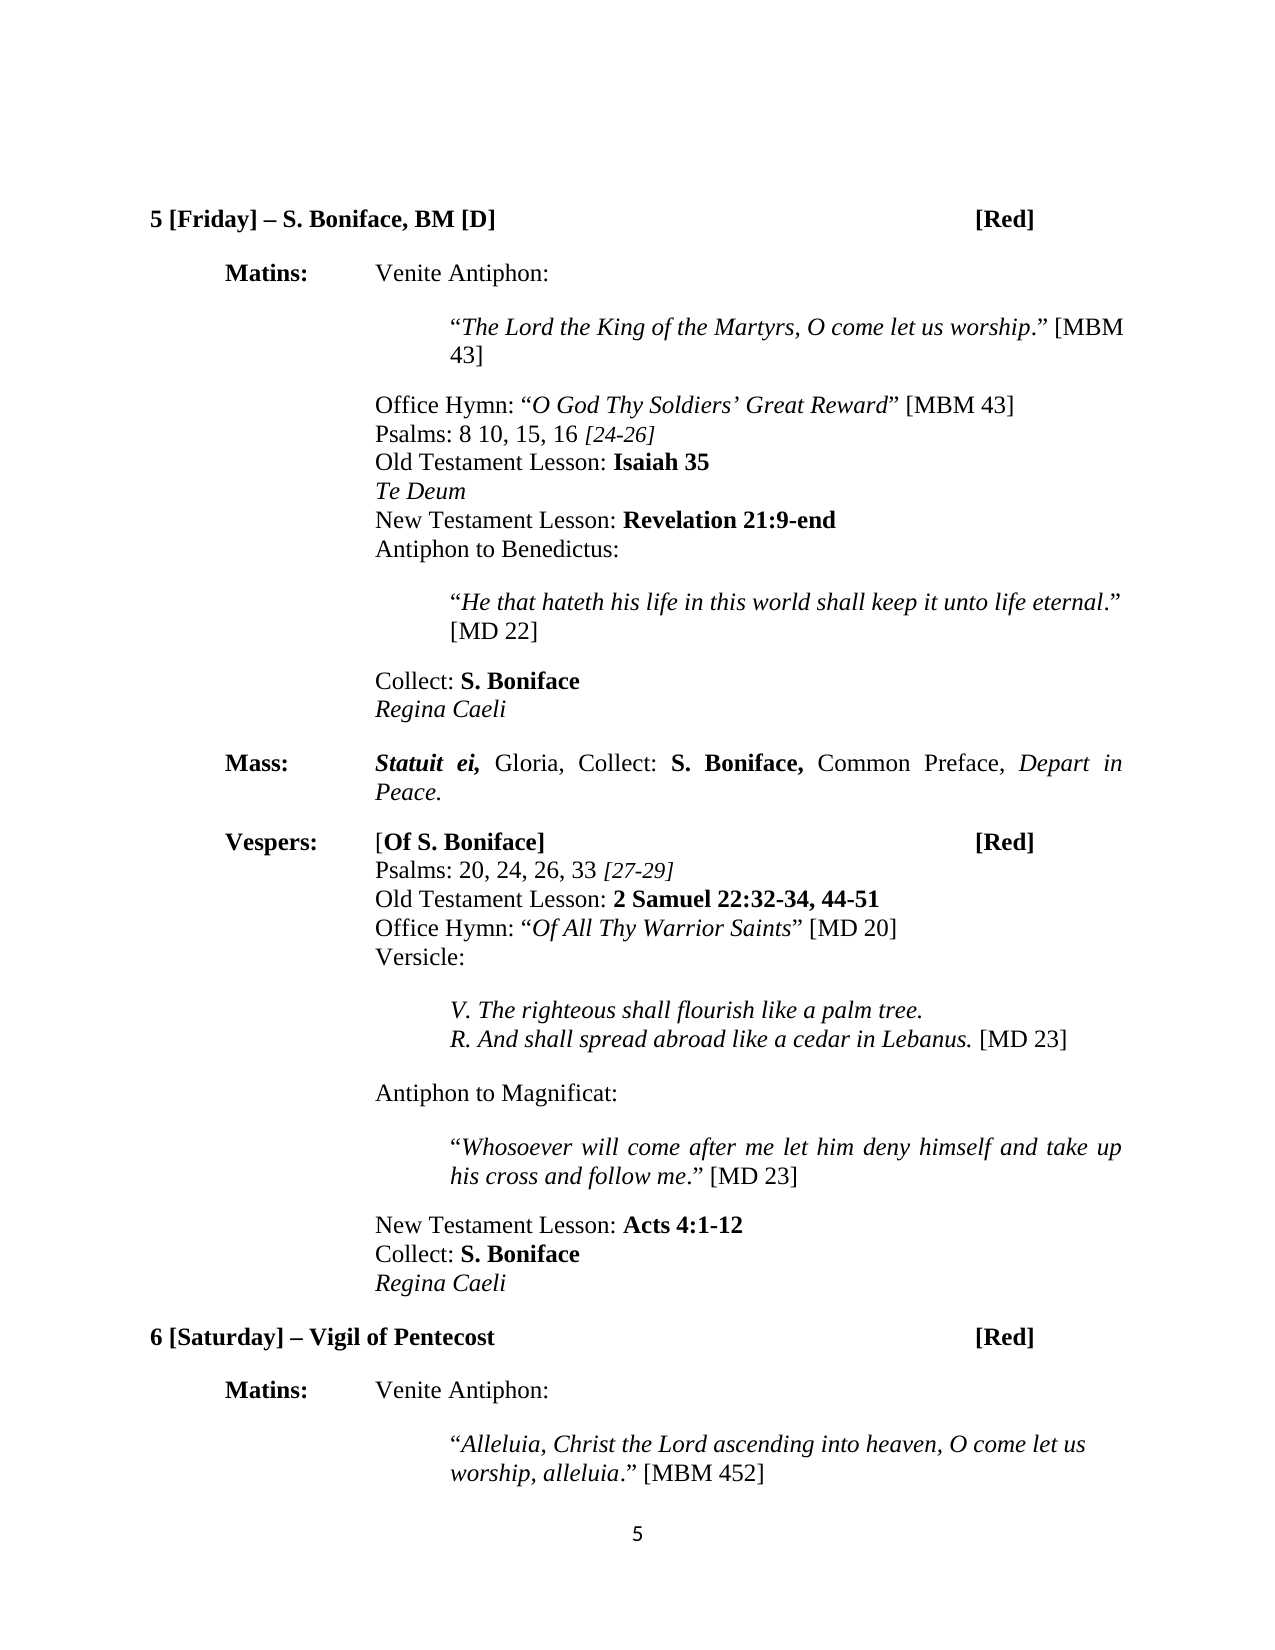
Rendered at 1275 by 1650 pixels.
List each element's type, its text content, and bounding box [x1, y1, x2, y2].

text New Testament Lesson: Acts 4:1-12 [300, 1210, 1125, 1239]
text Collect: S. Boniface [150, 1239, 1125, 1268]
text Psalms: 20, 24, 26, 33 [27-29] [150, 856, 1125, 884]
text “The Lord the King of the Martyrs, O come let us worship.” [MBM 43] [450, 312, 1125, 369]
text Matins: Venite Antiphon: [150, 1376, 1125, 1404]
text Mass: Statuit ei, Gloria, Collect: S. Boniface, Common Preface, Depart in Peace. [225, 748, 1125, 806]
text V. The righteous shall flourish like a palm tree. [150, 996, 1125, 1024]
text Te Deum [150, 476, 1125, 505]
text Collect: S. Boniface [150, 666, 1125, 694]
text Old Testament Lesson: 2 Samuel 22:32-34, 44-51 [150, 884, 1125, 913]
text Antiphon to Magnificat: [150, 1078, 1125, 1107]
text “Alleluia, Christ the Lord ascending into heaven, O come let us worship, alleluia.” [MBM 452] [450, 1429, 1125, 1487]
text Versicle: [150, 942, 1125, 971]
text R. And shall spread abroad like a cedar in Lebanus. [MD 23] [150, 1024, 1125, 1053]
text Psalms: 8 10, 15, 16 [24-26] [150, 419, 1125, 447]
text New Testament Lesson: Revelation 21:9-end [150, 505, 1125, 534]
text Regina Caeli [150, 1268, 1125, 1297]
text Office Hymn: “O God Thy Soldiers’ Great Reward” [MBM 43] [300, 390, 1125, 419]
text Regina Caeli [150, 694, 1125, 723]
text Vespers: [Of S. Boniface] [Red] [225, 827, 1125, 856]
text Antiphon to Benedictus: [150, 534, 1125, 562]
text Matins: Venite Antiphon: [150, 258, 1125, 286]
text Office Hymn: “Of All Thy Warrior Saints” [MD 20] [150, 913, 1125, 942]
text “Whosoever will come after me let him deny himself and take up his cross and follow me.” [MD 23] [450, 1132, 1125, 1189]
text Old Testament Lesson: Isaiah 35 [150, 447, 1125, 476]
text 6 [Saturday] – Vigil of Pentecost [Red] [150, 1322, 1125, 1351]
text “He that hateth his life in this world shall keep it unto life eternal.” [MD 22] [450, 587, 1125, 645]
text 5 [Friday] – S. Boniface, BM [D] [Red] [150, 204, 1125, 233]
